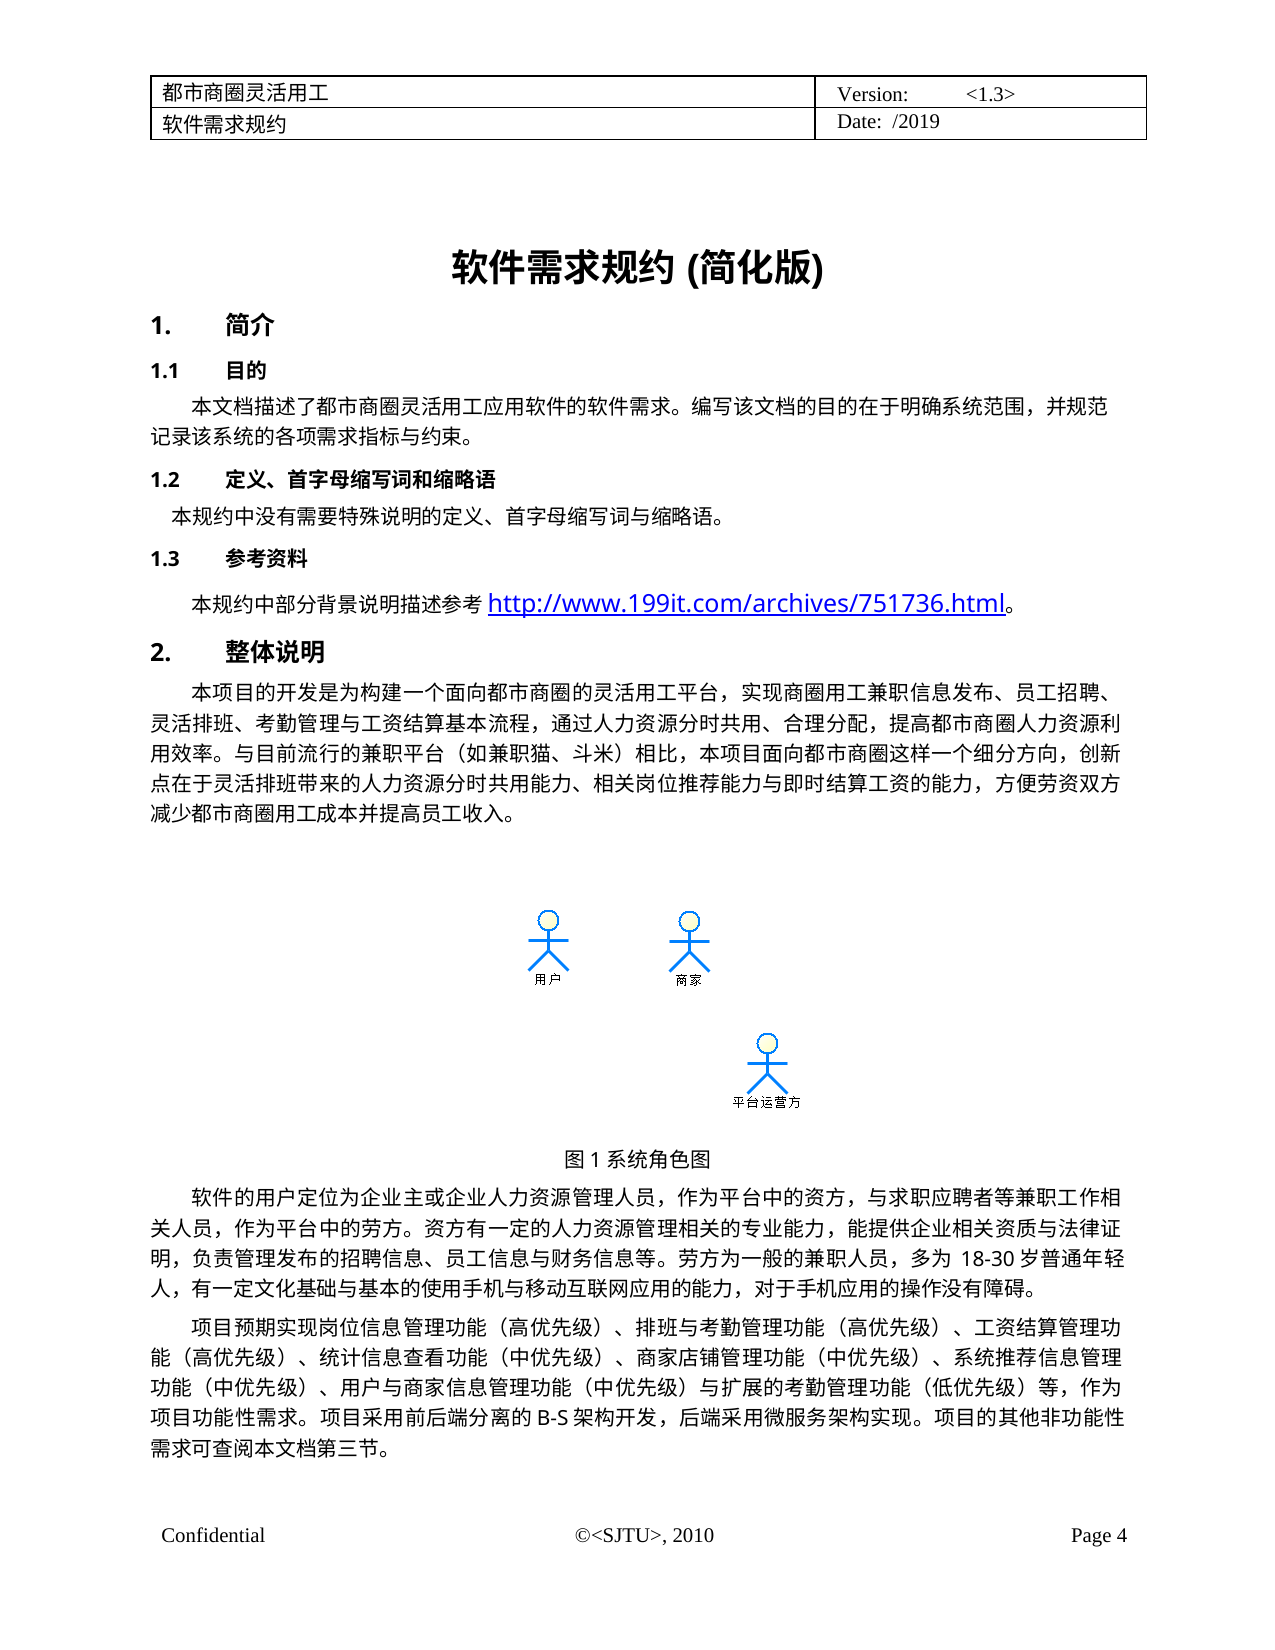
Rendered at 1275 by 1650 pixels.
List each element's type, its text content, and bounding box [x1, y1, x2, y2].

text 软件的用户定位为企业主或企业人力资源管理人员，作为平台中的资方，与求职应聘者等兼职工作相关人员，作为平台中的劳方。资方有一定的人力资源管理相关的专业能力，能提供企业相关资质与法律证明，负责管理发布的招聘信息、员工信息与财务信息等。劳方为一般的兼职人员，多为18-30岁普通年轻人，有一定文化基础与基本的使用手机与移动互联网应用的能力，对于手机应用的操作没有障碍。 [150, 1182, 1125, 1303]
text 本项目的开发是为构建一个面向都市商圈的灵活用工平台，实现商圈用工兼职信息发布、员工招聘、灵活排班、考勤管理与工资结算基本流程，通过人力资源分时共用、合理分配，提高都市商圈人力资源利用效率。与目前流行的兼职平台（如兼职猫、斗米）相比，本项目面向都市商圈这样一个细分方向，创新点在于灵活排班带来的人力资源分时共用能力、相关岗位推荐能力与即时结算工资的能力，方便劳资双方，减少都市商圈用工成本并提高员工收入。 [150, 677, 1125, 828]
title 软件需求规约 (简化版) [150, 238, 1125, 293]
picture [416, 836, 859, 1135]
text 图1 系统角色图 [150, 1143, 1125, 1173]
text 项目预期实现岗位信息管理功能（高优先级）、排班与考勤管理功能（高优先级）、工资结算管理功能（高优先级）、统计信息查看功能（中优先级）、商家店铺管理功能（中优先级）、系统推荐信息管理功能（中优先级）、用户与商家信息管理功能（中优先级）与扩展的考勤管理功能（低优先级）等，作为项目功能性需求。项目采用前后端分离的B-S架构开发，后端采用微服务架构实现。项目的其他非功能性需求可查阅本文档第三节。 [150, 1311, 1125, 1462]
subtitle 简介 [150, 305, 1125, 341]
subtitle 整体说明 [150, 632, 1125, 668]
text 本文档描述了都市商圈灵活用工应用软件的软件需求。编写该文档的目的在于明确系统范围，并规范记录该系统的各项需求指标与约束。 [150, 390, 1125, 451]
subtitle 目的 [150, 354, 1125, 384]
subtitle 参考资料 [150, 543, 1125, 573]
text 本规约中部分背景说明描述参考http://www.199it.com/archives/751736.html。 [150, 585, 1125, 619]
text 本规约中没有需要特殊说明的定义、首字母缩写词与缩略语。 [150, 500, 1125, 530]
subtitle 定义、首字母缩写词和缩略语 [150, 463, 1125, 494]
